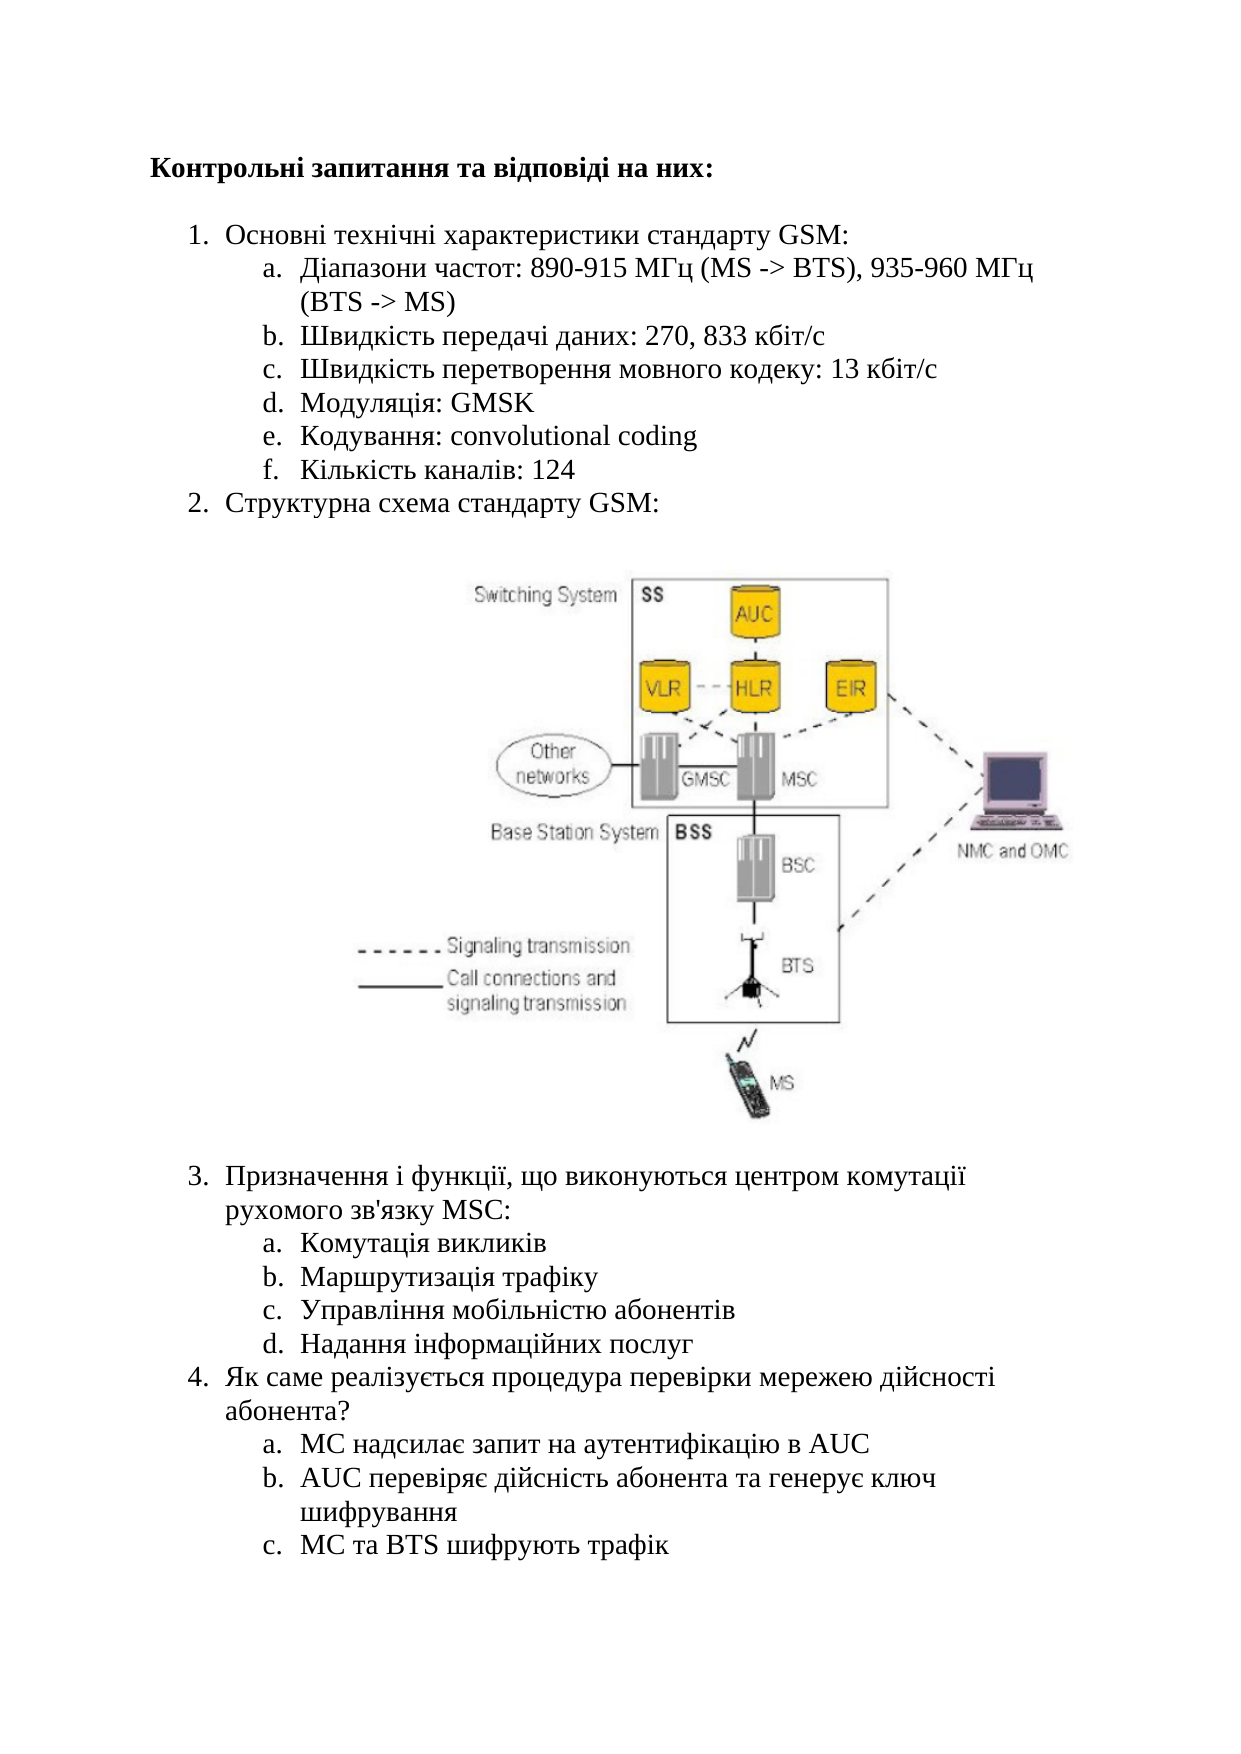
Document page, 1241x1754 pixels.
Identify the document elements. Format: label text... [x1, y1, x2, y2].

list Надання інформаційних послуг [262, 1326, 1090, 1359]
picture [225, 518, 1166, 1159]
list Модуляція: GMSK [262, 385, 1090, 418]
list Основні технічні характеристики стандарту GSM: [187, 217, 1090, 251]
list Кількість каналів: 124 [262, 452, 1090, 485]
list Управління мобільністю абонентів [262, 1292, 1090, 1326]
list Швидкість перетворення мовного кодеку: 13 кбіт/с [262, 351, 1090, 385]
list Маршрутизація трафіку [262, 1259, 1090, 1292]
list МС та BTS шифрують трафік [262, 1527, 1090, 1561]
text Контрольні запитання та відповіді на них: [150, 150, 1090, 183]
list Швидкість передачі даних: 270, 833 кбіт/с [262, 318, 1090, 351]
list Призначення і функції, що виконуються центром комутації рухомого зв'язку MSC: [187, 1158, 1090, 1225]
list Комутація викликів [262, 1225, 1090, 1259]
list Як саме реалізується процедура перевірки мережею дійсності абонента? [187, 1359, 1090, 1427]
list Кодування: convolutional coding [262, 418, 1090, 452]
list МС надсилає запит на аутентифікацію в AUC [262, 1427, 1090, 1460]
list AUC перевіряє дійсність абонента та генерує ключ шифрування [262, 1460, 1090, 1527]
list Діапазони частот: 890-915 МГц (MS -> BTS), 935-960 МГц (BTS -> MS) [262, 251, 1090, 318]
